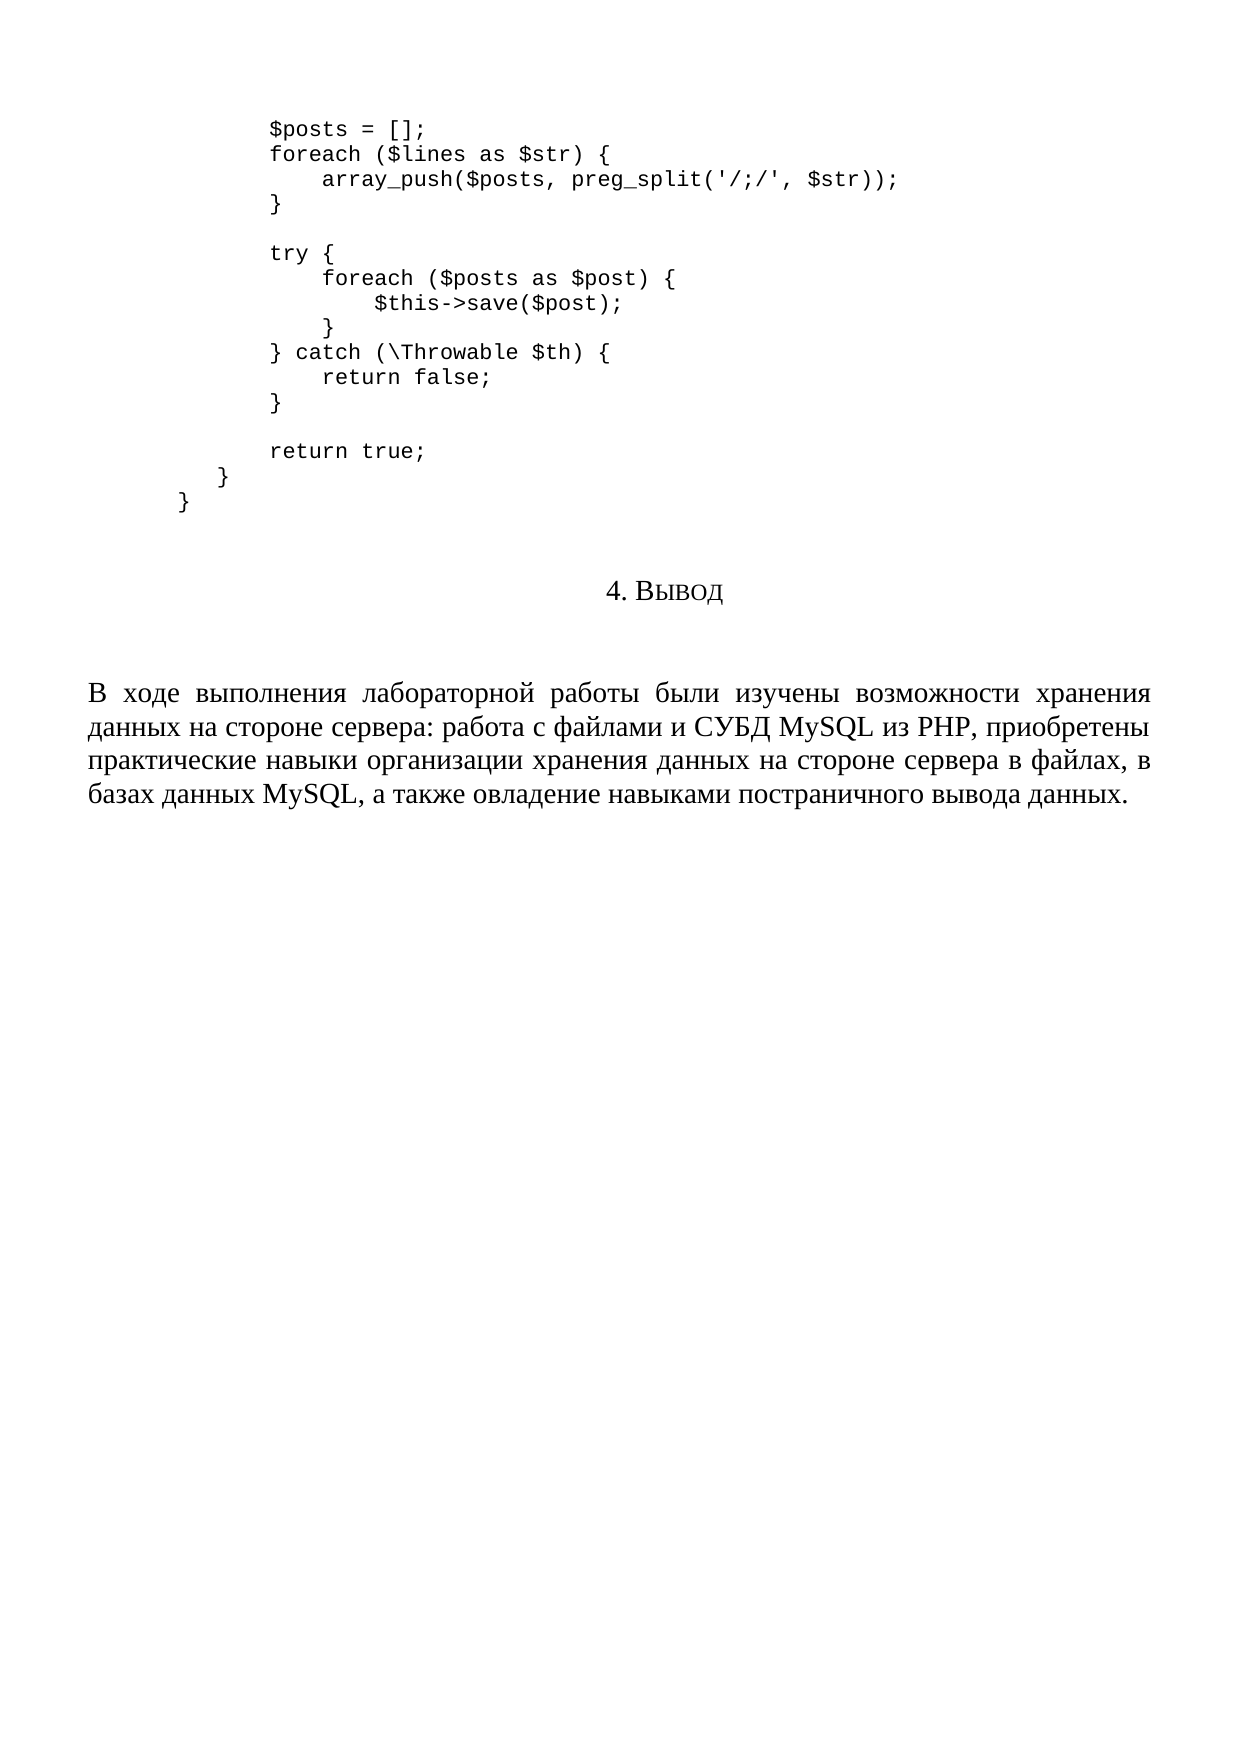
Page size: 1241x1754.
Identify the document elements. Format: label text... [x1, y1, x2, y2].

text } [177, 316, 1152, 341]
text 4. Вывод [177, 573, 1152, 607]
text } catch (\Throwable $th) { [177, 341, 1152, 366]
text array_push($posts, preg_split('/;/', $str)); [177, 168, 1152, 192]
text } [177, 192, 1152, 217]
text $posts = []; [177, 118, 1152, 143]
text } [177, 465, 1152, 490]
text return true; [177, 440, 1152, 465]
text } [177, 391, 1152, 416]
text foreach ($lines as $str) { [177, 143, 1152, 168]
text return false; [177, 366, 1152, 391]
text foreach ($posts as $post) { [177, 267, 1152, 292]
text try { [177, 242, 1152, 267]
text } [177, 490, 1152, 515]
text В ходе выполнения лабораторной работы были изучены возможности хранения данных на стороне сервера: работа c файлами и СУБД MySQL из PHP, приобретены практические навыки организации хранения данных на стороне сервера в файлах, в базах данных MySQL, а также овладение навыками постраничного вывода данных. [88, 675, 1152, 809]
text $this->save($post); [177, 292, 1152, 316]
